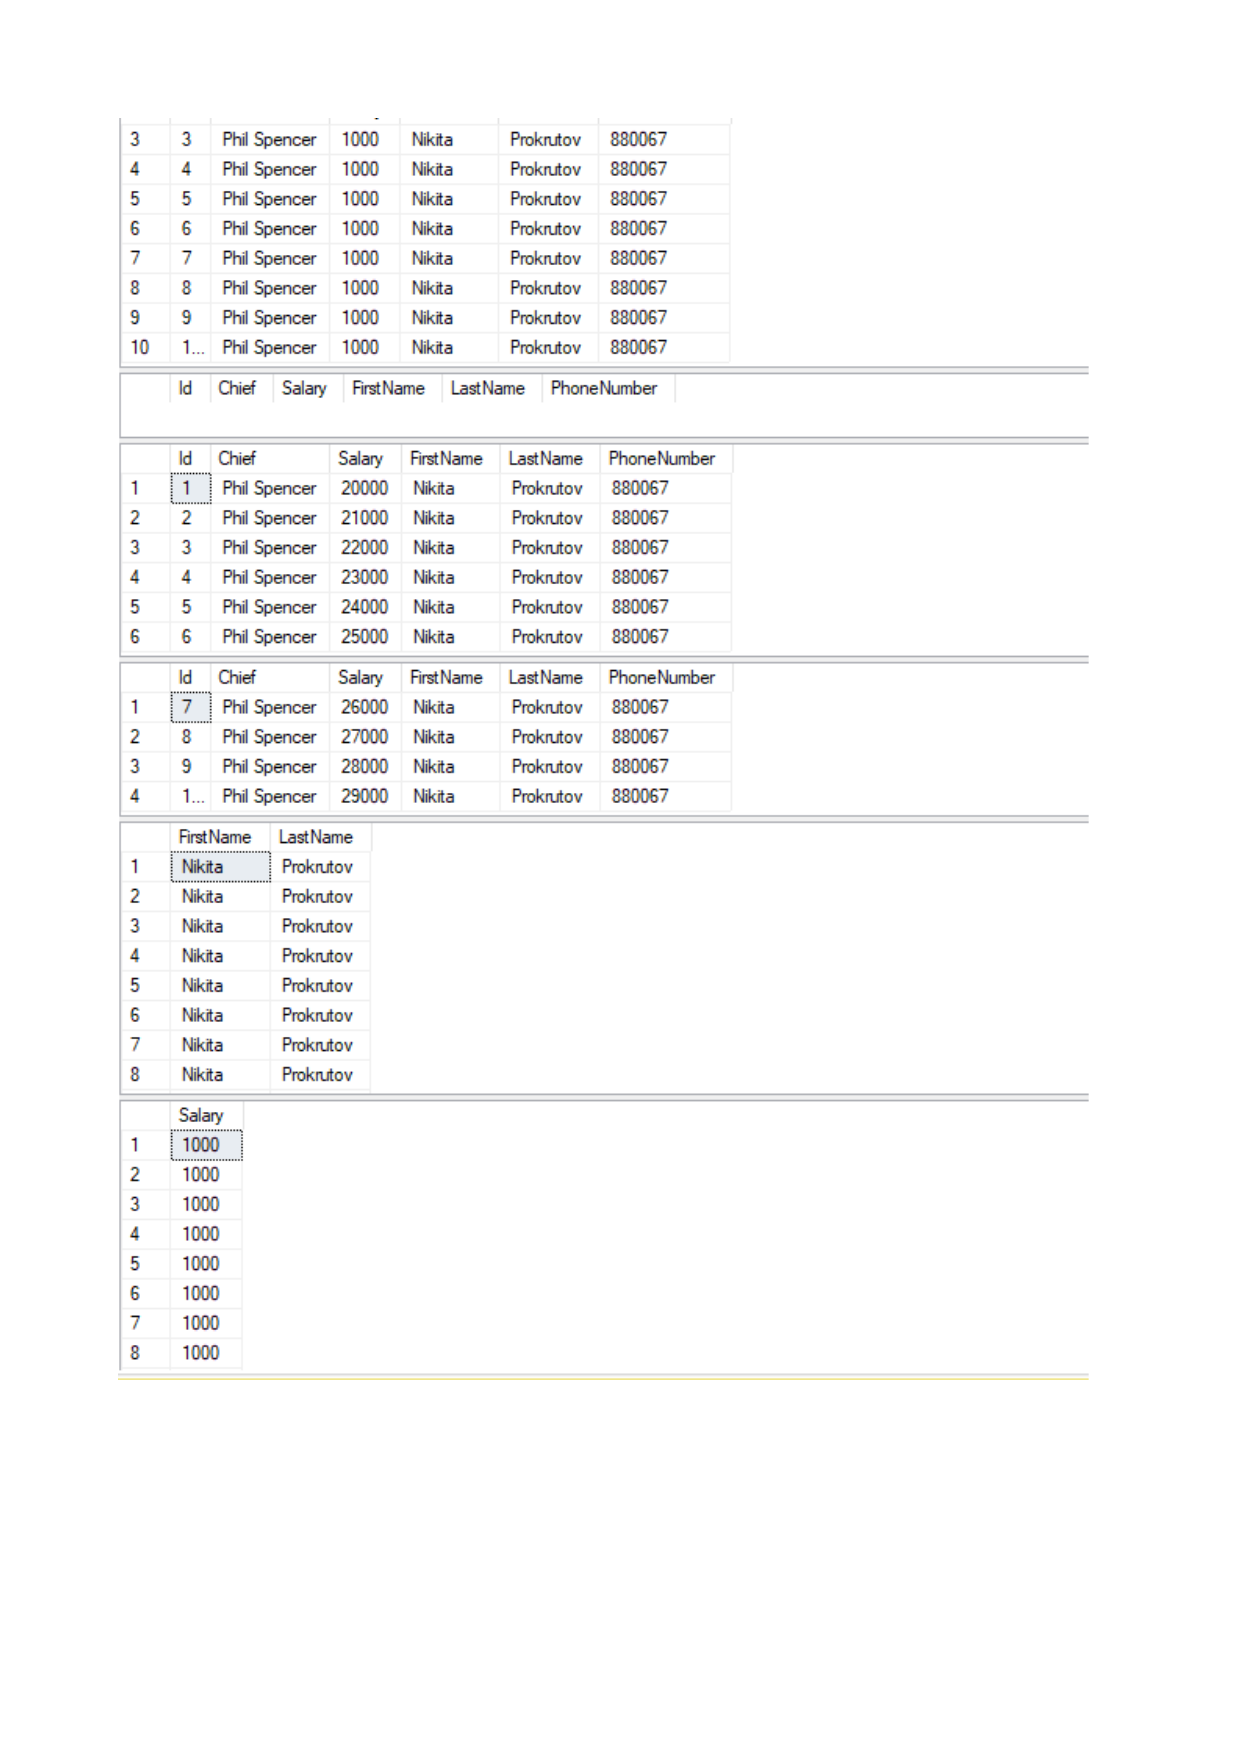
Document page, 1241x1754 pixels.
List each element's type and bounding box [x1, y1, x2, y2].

picture [118, 118, 1089, 1380]
